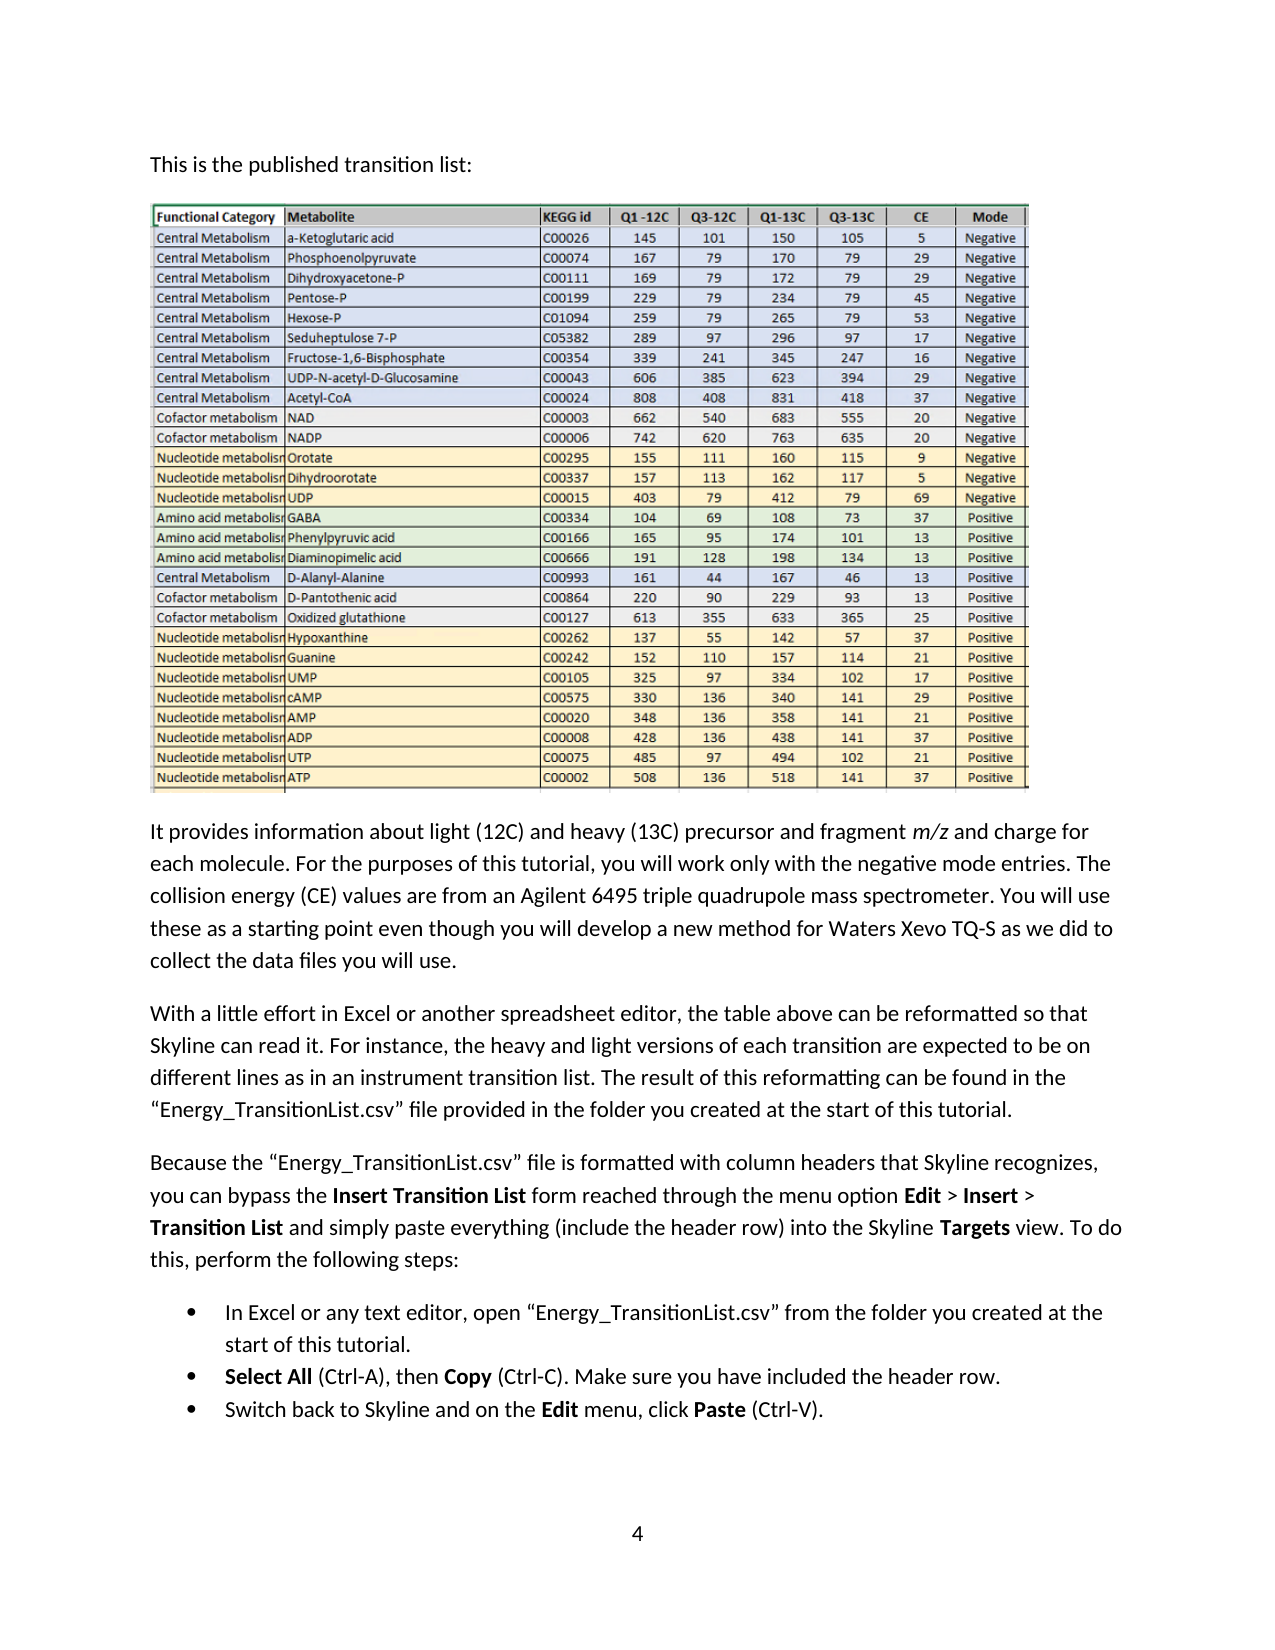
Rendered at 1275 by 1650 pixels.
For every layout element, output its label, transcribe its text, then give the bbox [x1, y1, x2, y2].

list In Excel or any text editor, open “Energy_TransitionList.csv” from the folder you created at the start of this tutorial. [187, 1298, 1125, 1358]
text This is the published transition list: [150, 150, 1125, 178]
list Select All (Ctrl-A), then Copy (Ctrl-C). Make sure you have included the header row. [187, 1362, 1125, 1391]
text With a little effort in Excel or another spreadsheet editor, the table above can be reformatted so that Skyline can read it. For instance, the heavy and light versions of each transition are expected to be on different lines as in an instrument transition list. The result of this reformatting can be found in the “Energy_TransitionList.csv” file provided in the folder you created at the start of this tutorial. [150, 999, 1125, 1123]
text It provides information about light (12C) and heavy (13C) precursor and fragment m/z and charge for each molecule. For the purposes of this tutorial, you will work only with the negative mode entries. The collision energy (CE) values are from an Agilent 6495 triple quadrupole mass spectrometer. You will use these as a starting point even though you will develop a new method for Waters Xevo TQ-S as we did to collect the data files you will use. [150, 817, 1125, 974]
picture [150, 203, 1029, 793]
text Because the “Energy_TransitionList.csv” file is formatted with column headers that Skyline recognizes, you can bypass the Insert Transition List form reached through the menu option Edit > Insert > Transition List and simply paste everything (include the header row) into the Skyline Targets view. To do this, perform the following steps: [150, 1148, 1125, 1273]
list Switch back to Skyline and on the Edit menu, click Paste (Ctrl-V). [187, 1395, 1125, 1423]
